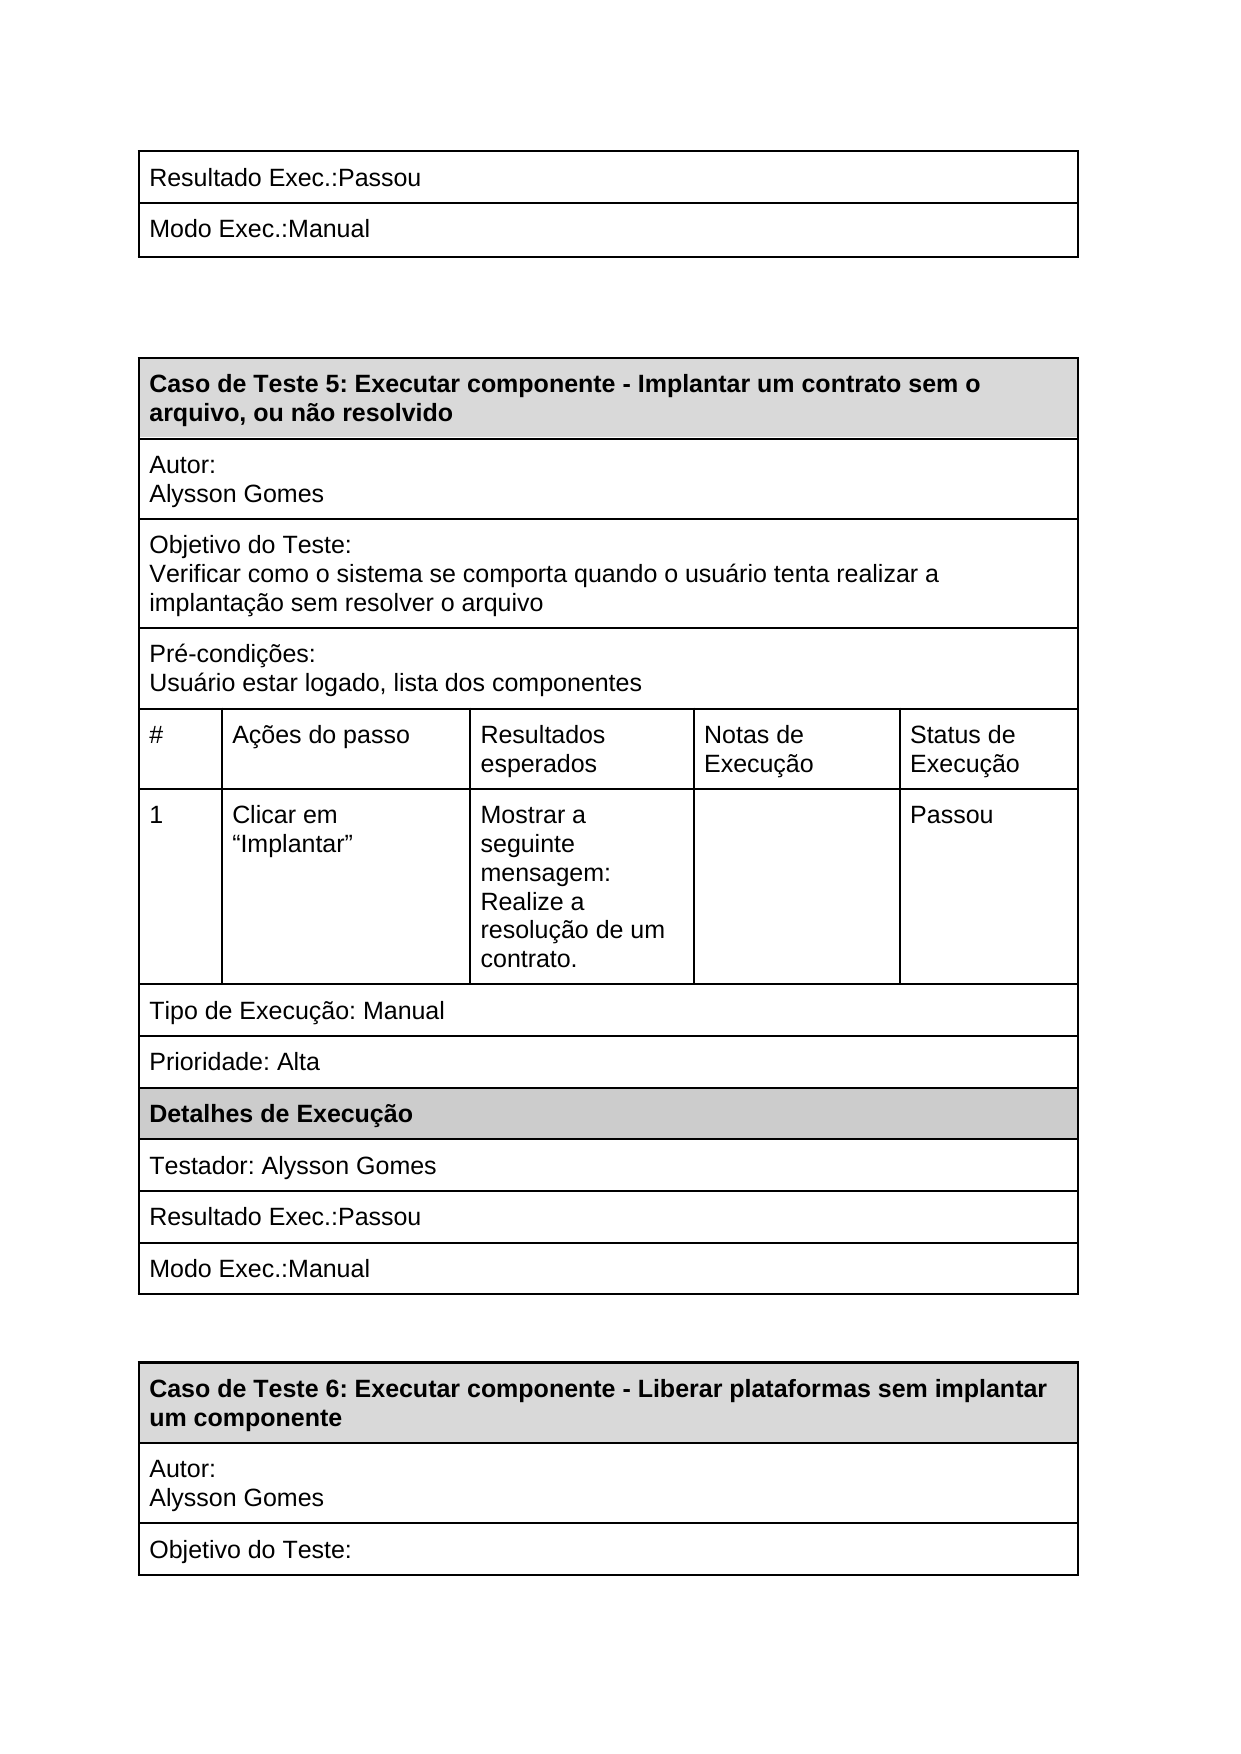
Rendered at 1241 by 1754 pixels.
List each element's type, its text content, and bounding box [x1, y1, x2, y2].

table_cell Prioridade: Alta [140, 1037, 1077, 1087]
table_cell Autor: Alysson Gomes [140, 440, 1077, 518]
table_cell Testador: Alysson Gomes [140, 1140, 1077, 1190]
table_cell # [140, 710, 221, 788]
table_cell Passou [901, 790, 1077, 983]
table_header Caso de Teste 5: Executar componente - Implantar um contrato sem o arquivo, ou não resolvido [140, 359, 1077, 437]
table_cell Detalhes de Execução [140, 1089, 1077, 1138]
table_cell Pré-condições: Usuário estar logado, lista dos componentes [140, 629, 1077, 707]
table_header Caso de Teste 6: Executar componente - Liberar plataformas sem implantar um componente [140, 1364, 1077, 1442]
table_cell [695, 790, 899, 983]
table_cell Resultado Exec.:Passou [140, 1192, 1077, 1242]
table_cell Mostrar a seguinte mensagem: Realize a resolução de um contrato. [471, 790, 693, 983]
table_cell Autor: Alysson Gomes [140, 1444, 1077, 1522]
table_cell Objetivo do Teste: Verificar como o sistema se comporta quando o usuário tenta realizar a implantação sem resolver o arquivo [140, 520, 1077, 627]
table_cell Resultados esperados [471, 710, 693, 788]
table_cell Modo Exec.:Manual [140, 1244, 1077, 1293]
table_cell Tipo de Execução: Manual [140, 985, 1077, 1035]
table_cell Notas de Execução [695, 710, 899, 788]
table_cell 1 [140, 790, 221, 983]
table_cell Clicar em “Implantar” [223, 790, 469, 983]
table_cell Resultado Exec.:Passou [140, 152, 1077, 202]
table_cell Modo Exec.:Manual [140, 204, 1077, 256]
table_cell Ações do passo [223, 710, 469, 788]
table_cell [140, 1524, 1077, 1574]
table_cell Status de Execução [901, 710, 1077, 788]
